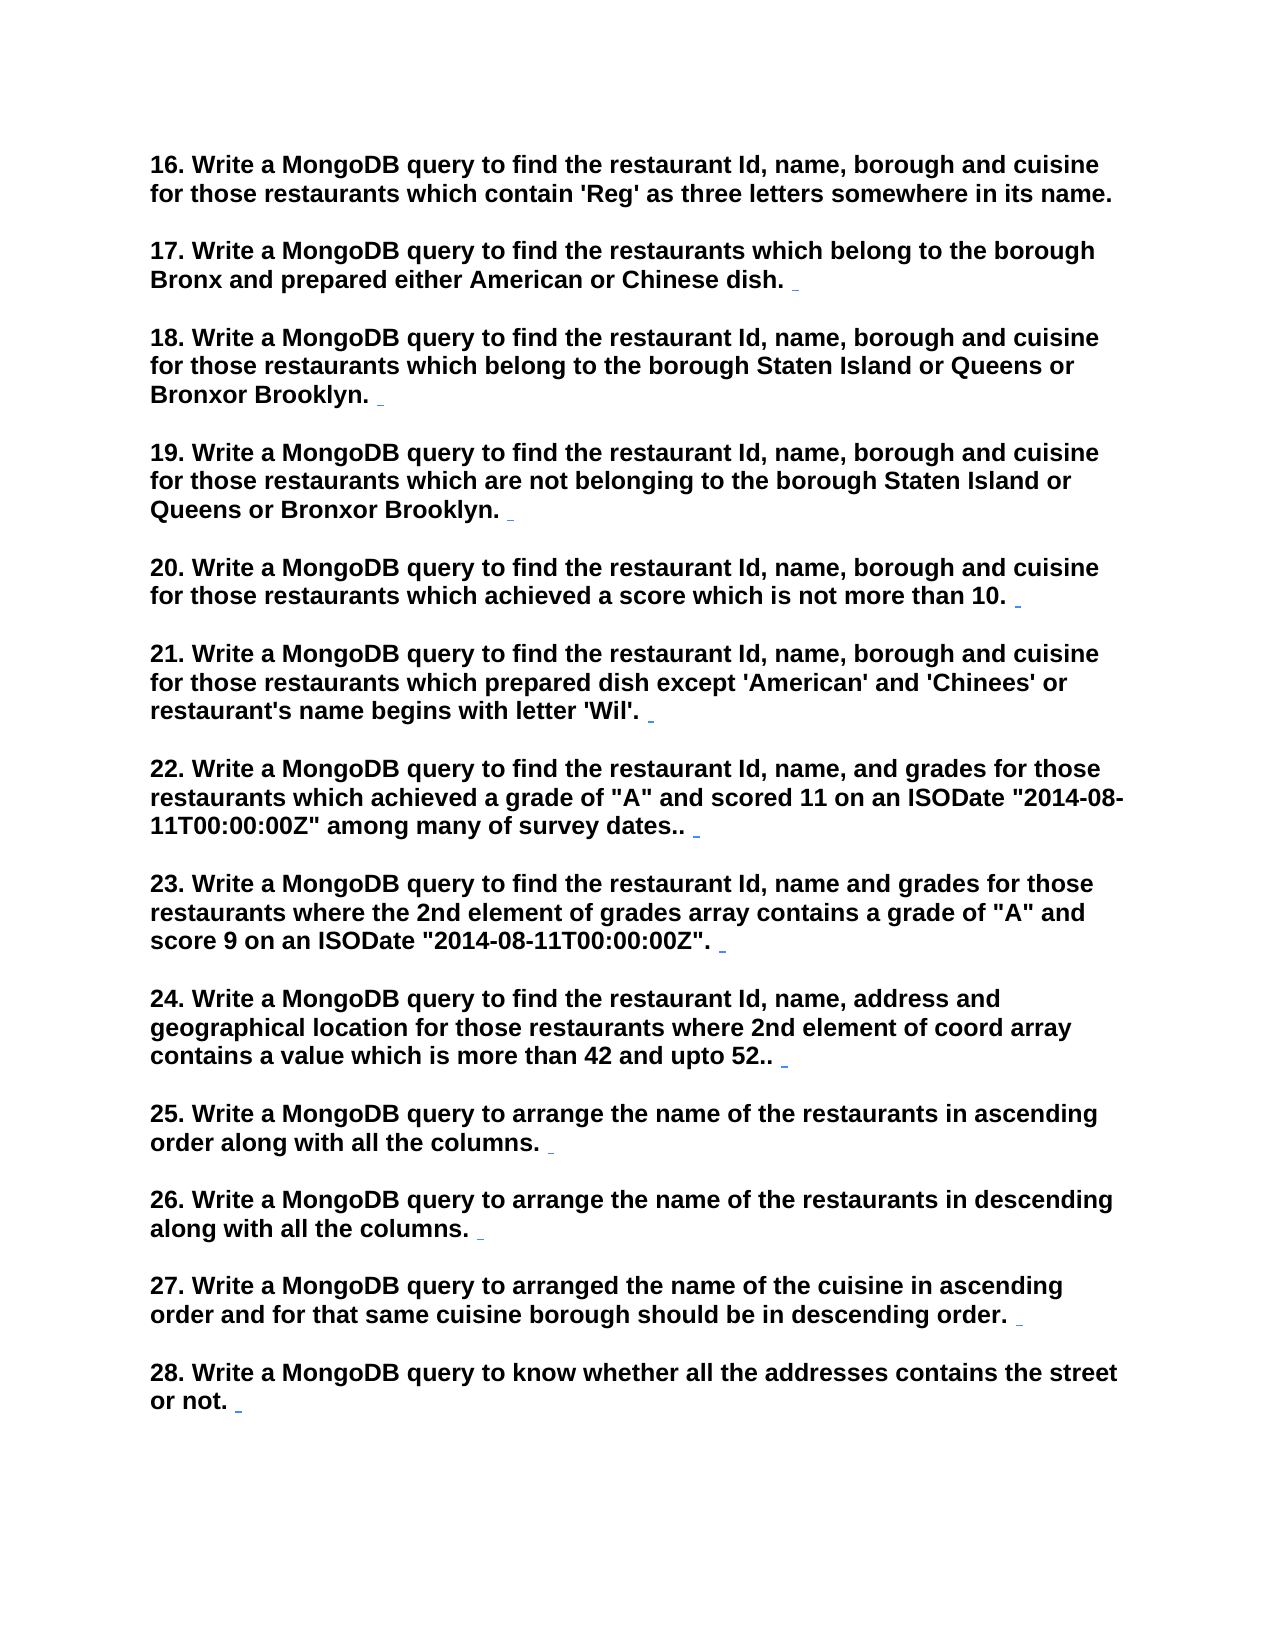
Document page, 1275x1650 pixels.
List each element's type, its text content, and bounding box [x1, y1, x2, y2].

text 17. Write a MongoDB query to find the restaurants which belong to the borough Bronx and prepared either American or Chinese dish. [150, 236, 1125, 294]
text 28. Write a MongoDB query to know whether all the addresses contains the street or not. [150, 1357, 1125, 1415]
text 16. Write a MongoDB query to find the restaurant Id, name, borough and cuisine for those restaurants which contain 'Reg' as three letters somewhere in its name. [150, 150, 1125, 207]
text 27. Write a MongoDB query to arranged the name of the cuisine in ascending order and for that same cuisine borough should be in descending order. [150, 1271, 1125, 1329]
text 18. Write a MongoDB query to find the restaurant Id, name, borough and cuisine for those restaurants which belong to the borough Staten Island or Queens or Bronxor Brooklyn. [150, 322, 1125, 409]
text 19. Write a MongoDB query to find the restaurant Id, name, borough and cuisine for those restaurants which are not belonging to the borough Staten Island or Queens or Bronxor Brooklyn. [150, 437, 1125, 524]
text 23. Write a MongoDB query to find the restaurant Id, name and grades for those restaurants where the 2nd element of grades array contains a grade of "A" and score 9 on an ISODate "2014-08-11T00:00:00Z". [150, 869, 1125, 955]
text 22. Write a MongoDB query to find the restaurant Id, name, and grades for those restaurants which achieved a grade of "A" and scored 11 on an ISODate "2014-08-11T00:00:00Z" among many of survey dates.. [150, 754, 1125, 840]
text 26. Write a MongoDB query to arrange the name of the restaurants in descending along with all the columns. [150, 1185, 1125, 1242]
text 21. Write a MongoDB query to find the restaurant Id, name, borough and cuisine for those restaurants which prepared dish except 'American' and 'Chinees' or restaurant's name begins with letter 'Wil'. [150, 639, 1125, 725]
text 24. Write a MongoDB query to find the restaurant Id, name, address and geographical location for those restaurants where 2nd element of coord array contains a value which is more than 42 and upto 52.. [150, 984, 1125, 1070]
text 25. Write a MongoDB query to arrange the name of the restaurants in ascending order along with all the columns. [150, 1099, 1125, 1156]
text 20. Write a MongoDB query to find the restaurant Id, name, borough and cuisine for those restaurants which achieved a score which is not more than 10. [150, 552, 1125, 610]
